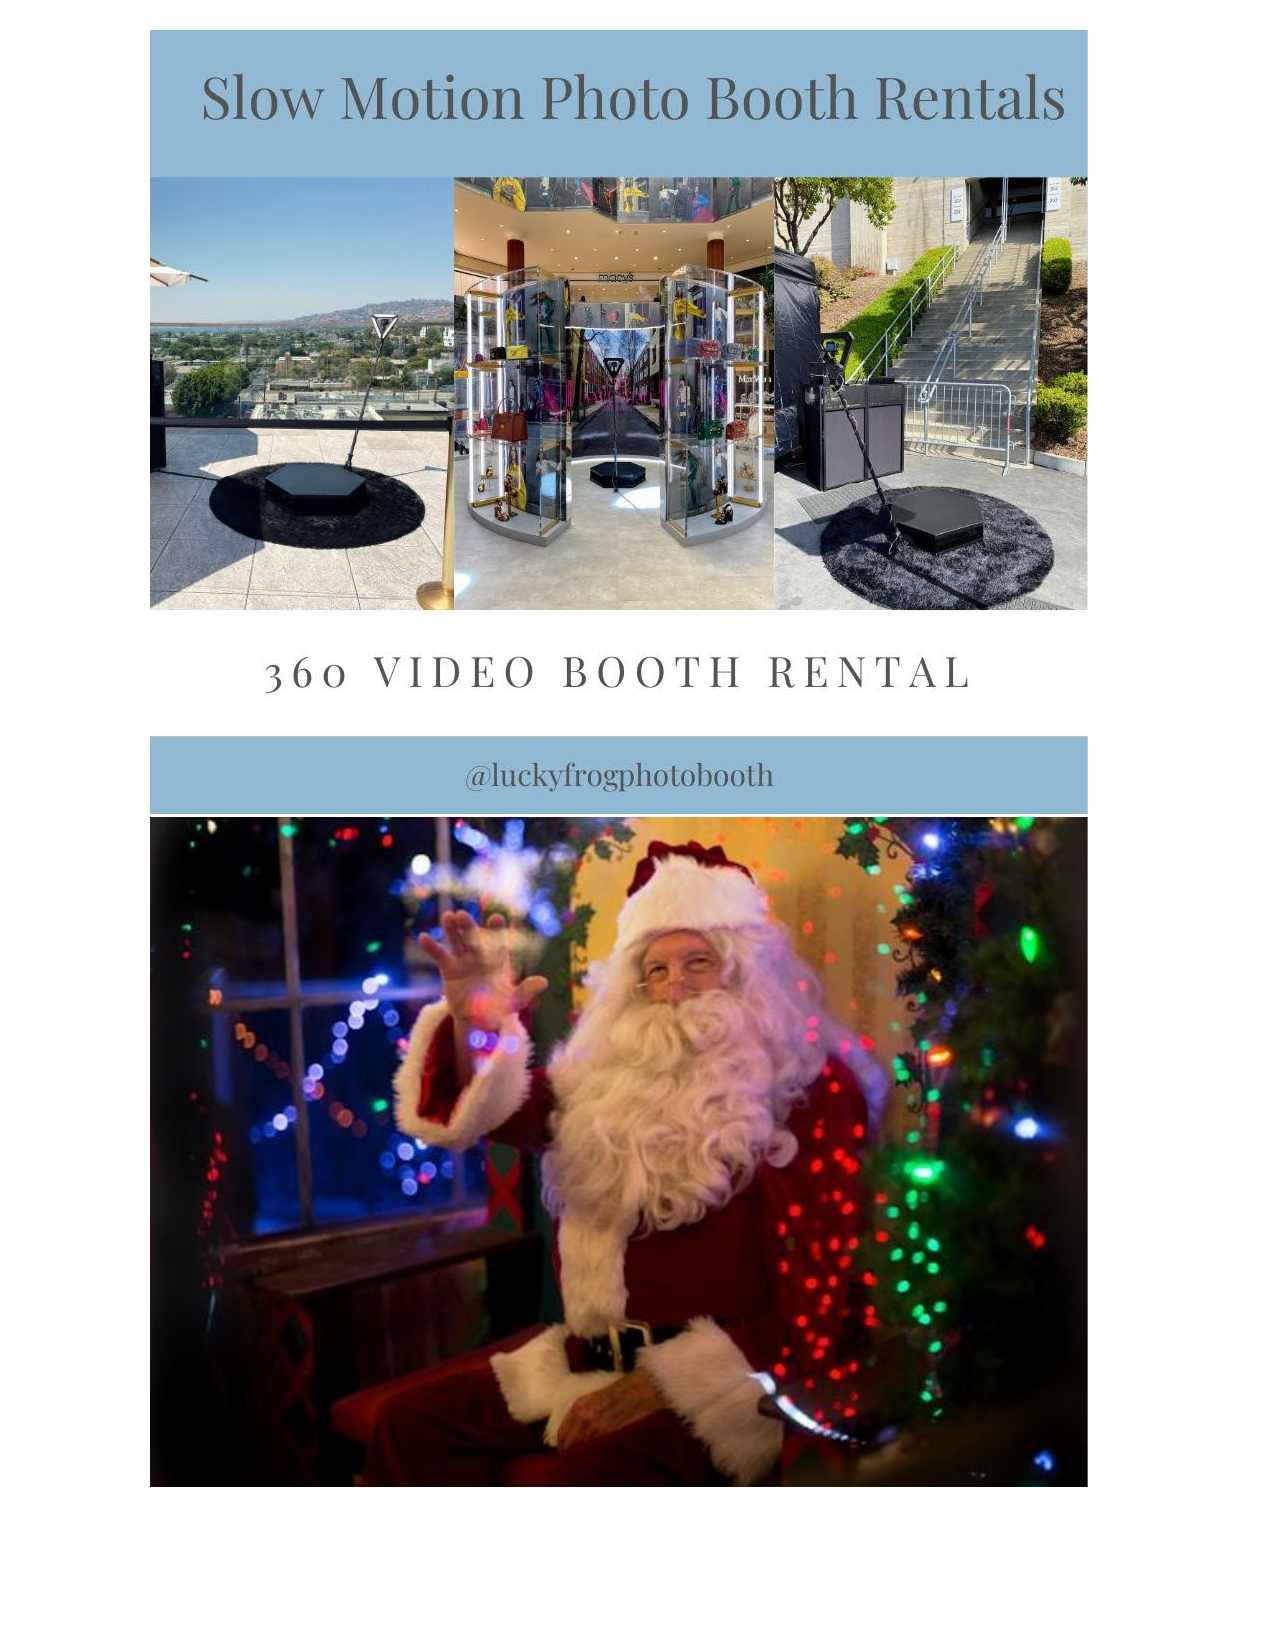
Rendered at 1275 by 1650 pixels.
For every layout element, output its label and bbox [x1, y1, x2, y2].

picture [150, 817, 1088, 1487]
picture [150, 30, 1088, 814]
